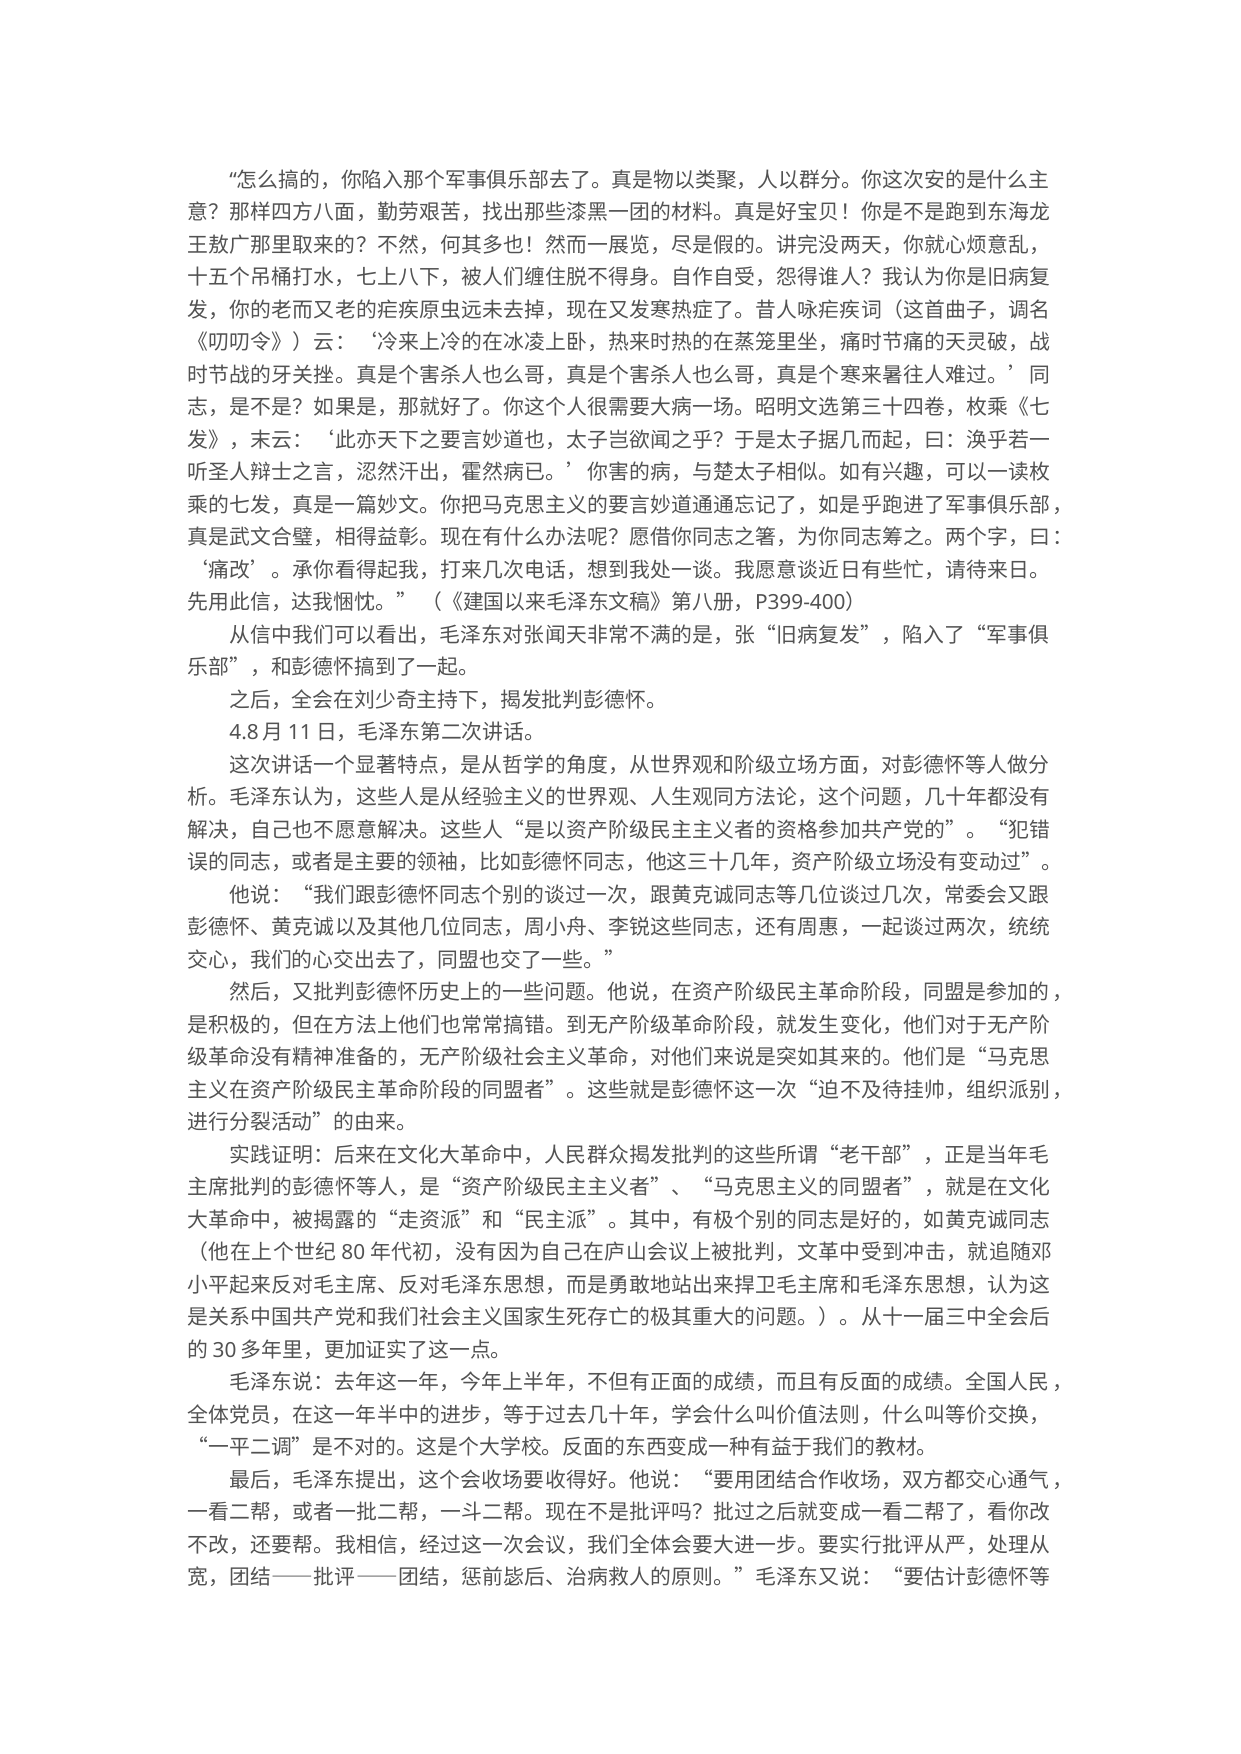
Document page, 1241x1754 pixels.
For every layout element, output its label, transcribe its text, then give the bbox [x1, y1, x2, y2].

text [187, 1462, 1053, 1592]
text “怎么搞的，你陷入那个军事俱乐部去了。真是物以类聚，人以群分。你这次安的是什么主意？那样四方八面，勤劳艰苦，找出那些漆黑一团的材料。真是好宝贝！你是不是跑到东海龙王敖广那里取来的？不然，何其多也！然而一展览，尽是假的。讲完没两天，你就心烦意乱，十五个吊桶打水，七上八下，被人们缠住脱不得身。自作自受，怨得谁人？我认为你是旧病复发，你的老而又老的疟疾原虫远未去掉，现在又发寒热症了。昔人咏疟疾词（这首曲子，调名《叨叨令》）云：‘冷来上冷的在冰凌上卧，热来时热的在蒸笼里坐，痛时节痛的天灵破，战时节战的牙关挫。真是个害杀人也么哥，真是个害杀人也么哥，真是个寒来暑往人难过。’同志，是不是？如果是，那就好了。你这个人很需要大病一场。昭明文选第三十四卷，枚乘《七发》，末云：‘此亦天下之要言妙道也，太子岂欲闻之乎？于是太子据几而起，曰：涣乎若一听圣人辩士之言，涊然汗出，霍然病已。’你害的病，与楚太子相似。如有兴趣，可以一读枚乘的七发，真是一篇妙文。你把马克思主义的要言妙道通通忘记了，如是乎跑进了军事俱乐部，真是武文合璧，相得益彰。现在有什么办法呢？愿借你同志之箸，为你同志筹之。两个字，曰：‘痛改’。承你看得起我，打来几次电话，想到我处一谈。我愿意谈近日有些忙，请待来日。先用此信，达我悃忱。” （《建国以来毛泽东文稿》第八册，P399-400） [187, 162, 1053, 617]
text 他说：“我们跟彭德怀同志个别的谈过一次，跟黄克诚同志等几位谈过几次，常委会又跟彭德怀、黄克诚以及其他几位同志，周小舟、李锐这些同志，还有周惠，一起谈过两次，统统交心，我们的心交出去了，同盟也交了一些。” [187, 877, 1053, 974]
text 4.8月11日，毛泽东第二次讲话。 [187, 714, 1053, 747]
text 之后，全会在刘少奇主持下，揭发批判彭德怀。 [187, 682, 1053, 714]
text 这次讲话一个显著特点，是从哲学的角度，从世界观和阶级立场方面，对彭德怀等人做分析。毛泽东认为，这些人是从经验主义的世界观、人生观同方法论，这个问题，几十年都没有解决，自己也不愿意解决。这些人“是以资产阶级民主主义者的资格参加共产党的”。“犯错误的同志，或者是主要的领袖，比如彭德怀同志，他这三十几年，资产阶级立场没有变动过”。 [187, 747, 1053, 877]
text 从信中我们可以看出，毛泽东对张闻天非常不满的是，张“旧病复发”，陷入了“军事俱乐部”，和彭德怀搞到了一起。 [187, 617, 1053, 682]
text 毛泽东说：去年这一年，今年上半年，不但有正面的成绩，而且有反面的成绩。全国人民，全体党员，在这一年半中的进步，等于过去几十年，学会什么叫价值法则，什么叫等价交换，“一平二调”是不对的。这是个大学校。反面的东西变成一种有益于我们的教材。 [187, 1364, 1053, 1462]
text 然后，又批判彭德怀历史上的一些问题。他说，在资产阶级民主革命阶段，同盟是参加的，是积极的，但在方法上他们也常常搞错。到无产阶级革命阶段，就发生变化，他们对于无产阶级革命没有精神准备的，无产阶级社会主义革命，对他们来说是突如其来的。他们是“马克思主义在资产阶级民主革命阶段的同盟者”。这些就是彭德怀这一次“迫不及待挂帅，组织派别，进行分裂活动”的由来。 [187, 974, 1053, 1137]
text 实践证明：后来在文化大革命中，人民群众揭发批判的这些所谓“老干部”，正是当年毛主席批判的彭德怀等人，是“资产阶级民主主义者”、“马克思主义的同盟者”，就是在文化大革命中，被揭露的“走资派”和“民主派”。其中，有极个别的同志是好的，如黄克诚同志（他在上个世纪80年代初，没有因为自己在庐山会议上被批判，文革中受到冲击，就追随邓小平起来反对毛主席、反对毛泽东思想，而是勇敢地站出来捍卫毛主席和毛泽东思想，认为这是关系中国共产党和我们社会主义国家生死存亡的极其重大的问题。）。从十一届三中全会后的30多年里，更加证实了这一点。 [187, 1137, 1053, 1364]
